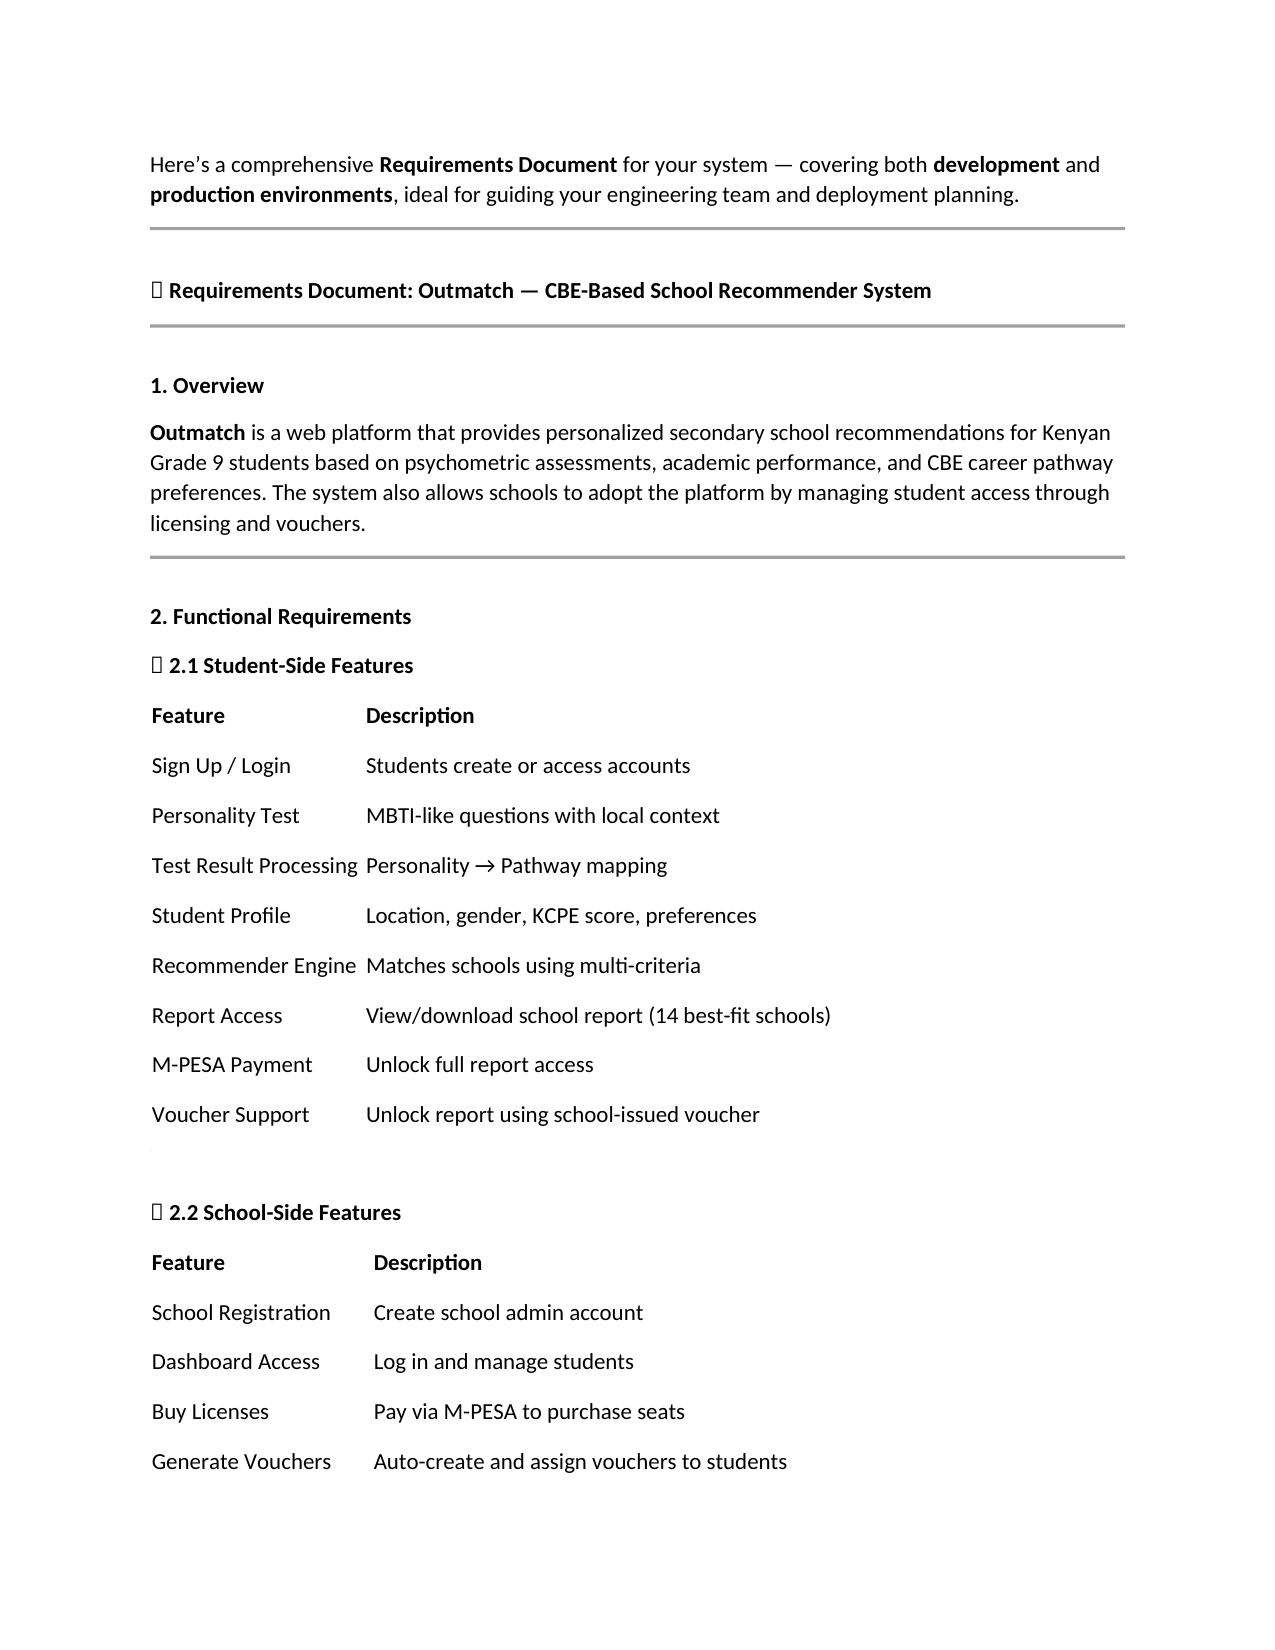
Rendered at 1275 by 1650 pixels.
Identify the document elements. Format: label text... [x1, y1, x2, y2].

table_header Feature [150, 700, 364, 750]
table_cell Dashboard Access [150, 1346, 372, 1396]
text 🔹 2.2 School-Side Features [150, 1196, 1125, 1227]
table_cell Buy Licenses [150, 1396, 372, 1446]
table_cell Generate Vouchers [150, 1446, 372, 1496]
table_header Description [372, 1246, 794, 1296]
text Here’s a comprehensive Requirements Document for your system — covering both development and production environments, ideal for guiding your engineering team and deployment planning. [150, 150, 1125, 208]
table_cell Students create or access accounts [364, 750, 838, 799]
table_cell Voucher Support [150, 1099, 364, 1149]
text 2. Functional Requirements [150, 602, 1125, 631]
table_cell M-PESA Payment [150, 1049, 364, 1099]
table_cell Report Access [150, 999, 364, 1049]
table_cell View/download school report (14 best-fit schools) [364, 999, 838, 1049]
table_cell Auto-create and assign vouchers to students [372, 1446, 794, 1496]
table_cell Personality → Pathway mapping [364, 850, 838, 899]
text 1. Overview [150, 371, 1125, 399]
table_header Feature [150, 1246, 372, 1296]
table_cell Test Result Processing [150, 850, 364, 899]
table_cell Pay via M-PESA to purchase seats [372, 1396, 794, 1446]
table_cell Student Profile [150, 899, 364, 949]
text Outmatch is a web platform that provides personalized secondary school recommendations for Kenyan Grade 9 students based on psychometric assessments, academic performance, and CBE career pathway preferences. The system also allows schools to adopt the platform by managing student access through licensing and vouchers. [150, 418, 1125, 537]
table_cell School Registration [150, 1296, 372, 1346]
table_cell Unlock full report access [364, 1049, 838, 1099]
text 📑 Requirements Document: Outmatch — CBE-Based School Recommender System [150, 274, 1125, 305]
table_cell Sign Up / Login [150, 750, 364, 799]
table_cell Location, gender, KCPE score, preferences [364, 899, 838, 949]
table_header Description [364, 700, 838, 750]
table_cell Personality Test [150, 800, 364, 849]
table_cell Log in and manage students [372, 1346, 794, 1396]
table_cell Recommender Engine [150, 949, 364, 999]
table_cell Matches schools using multi-criteria [364, 949, 838, 999]
table_cell Unlock report using school-issued voucher [364, 1099, 838, 1149]
table_cell MBTI-like questions with local context [364, 800, 838, 849]
table_cell Create school admin account [372, 1296, 794, 1346]
text 🔹 2.1 Student-Side Features [150, 649, 1125, 681]
